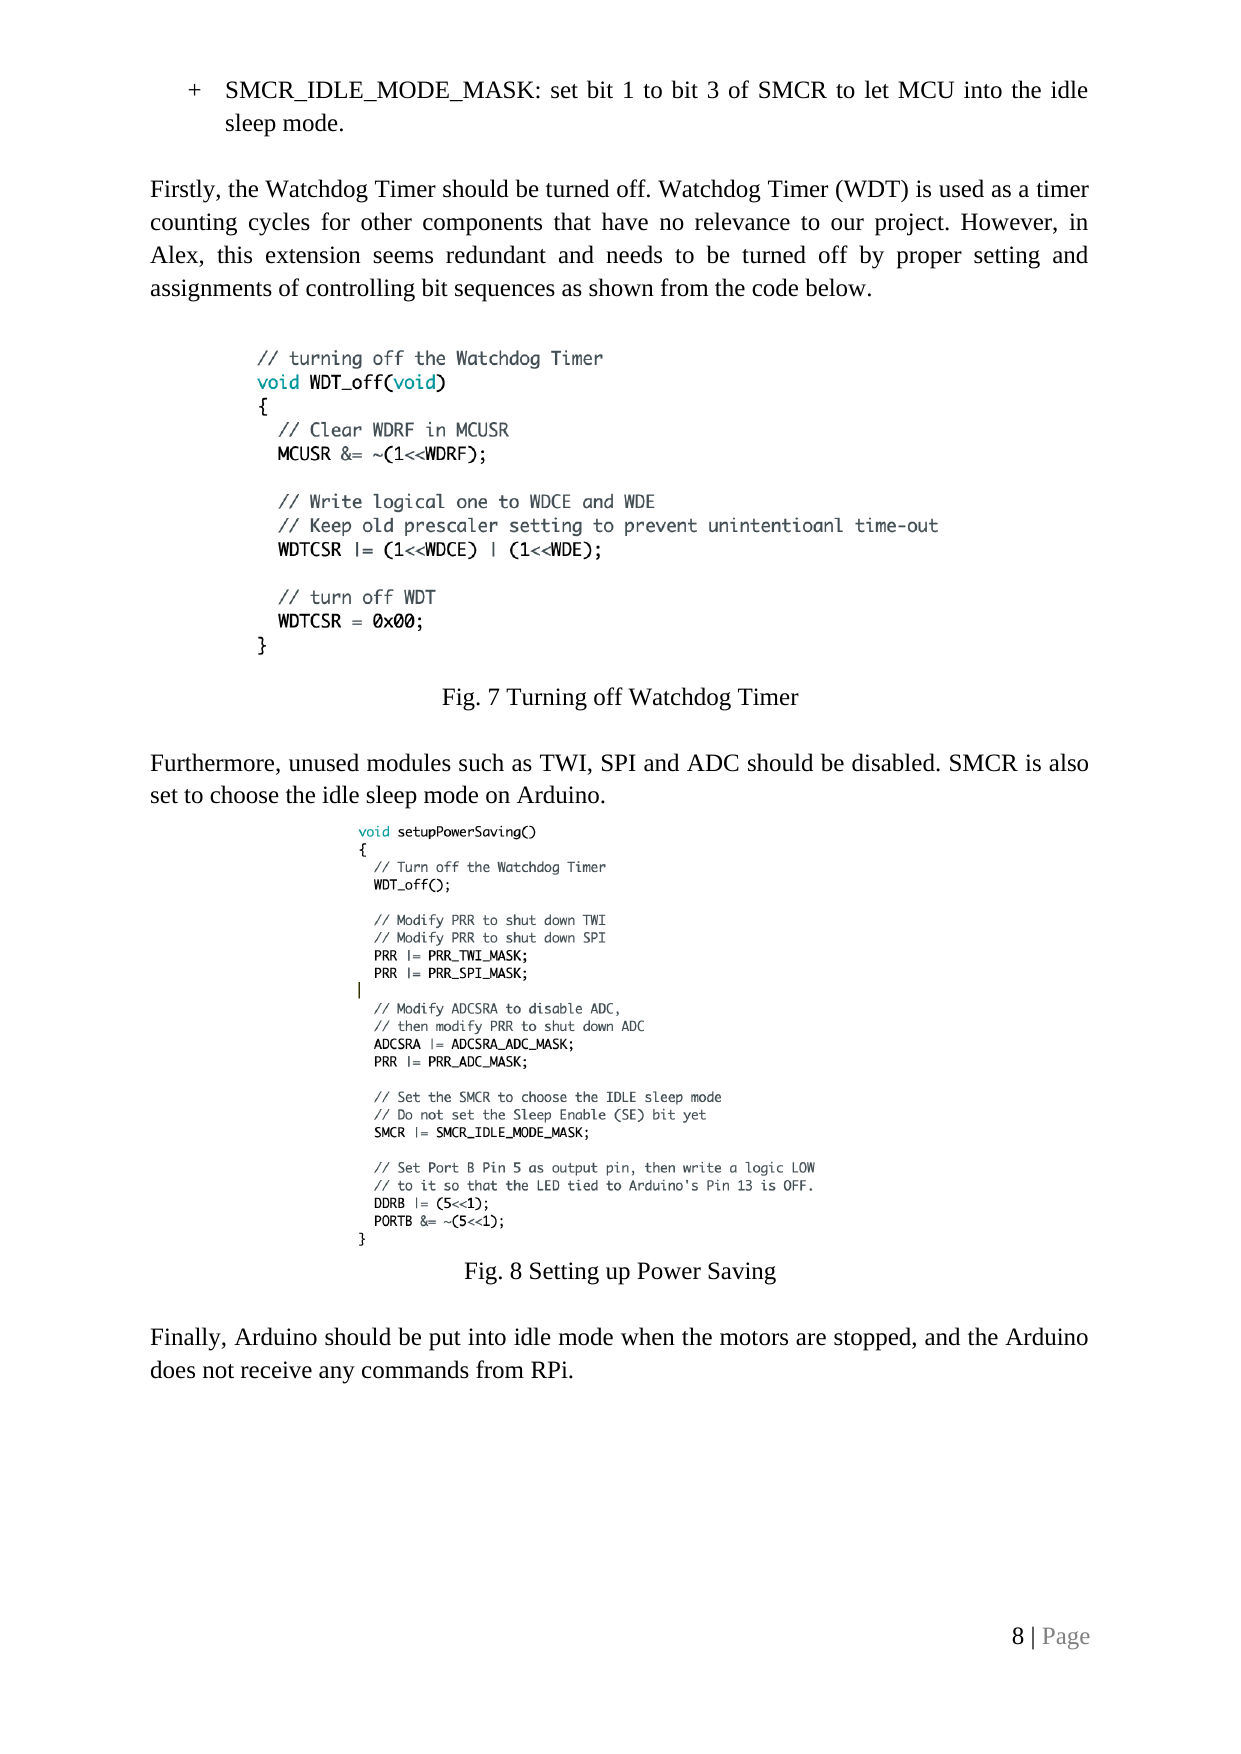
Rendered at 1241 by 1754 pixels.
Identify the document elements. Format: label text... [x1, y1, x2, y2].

text Fig. 8 Setting up Power Saving [150, 1256, 1090, 1285]
text Fig. 7 Turning off Watchdog Timer [150, 682, 1090, 710]
text Firstly, the Watchdog Timer should be turned off. Watchdog Timer (WDT) is used as a timer counting cycles for other components that have no relevance to our project. However, in Alex, this extension seems redundant and needs to be turned off by proper setting and assignments of controlling bit sequences as shown from the code below. [150, 174, 1090, 302]
picture [355, 813, 885, 1252]
text Finally, Arduino should be put into idle mode when the motors are stopped, and the Arduino does not receive any commands from RPi. [150, 1322, 1090, 1384]
list SMCR_IDLE_MODE_MASK: set bit 1 to bit 3 of SMCR to let MCU into the idle sleep mode. [187, 75, 1090, 137]
text Furthermore, unused modules such as TWI, SPI and ADC should be disabled. SMCR is also set to choose the idle sleep mode on Arduino. [150, 748, 1090, 809]
picture [251, 339, 989, 678]
